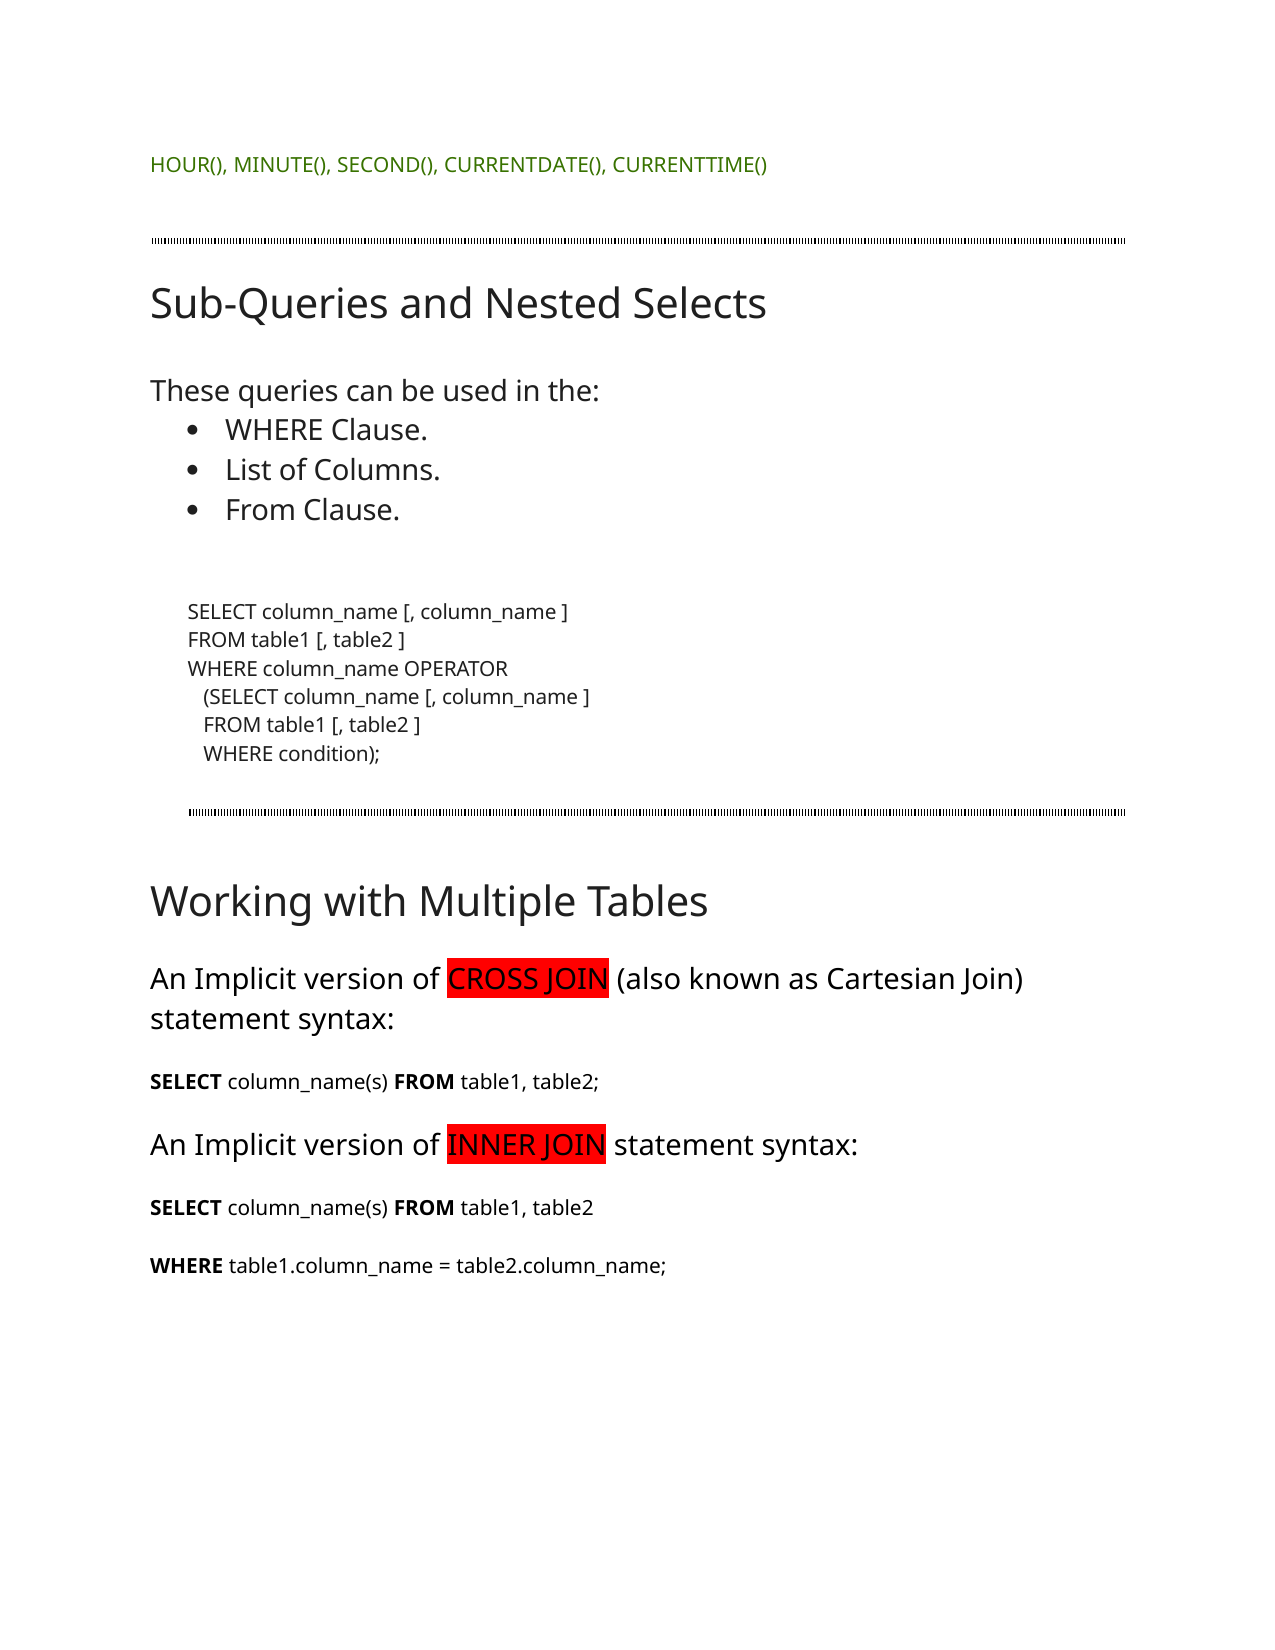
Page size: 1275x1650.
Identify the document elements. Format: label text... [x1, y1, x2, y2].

text These queries can be used in the: [150, 370, 1125, 410]
text Working with Multiple Tables [150, 872, 1125, 929]
text (SELECT column_name [, column_name ] [187, 682, 1125, 711]
text WHERE table1.column_name = table2.column_name; [150, 1251, 1125, 1279]
text An Implicit version of INNER JOIN statement syntax: [150, 1124, 447, 1164]
text FROM table1 [, table2 ] [187, 711, 1125, 739]
text SELECT column_name [, column_name ] [187, 597, 1125, 625]
text An Implicit version of INNER JOIN statement syntax: [606, 1124, 1125, 1164]
list From Clause. [187, 489, 1125, 529]
text HOUR(), MINUTE(), SECOND(), CURRENTDATE(), CURRENTTIME() [150, 150, 1125, 178]
text SELECT column_name(s) FROM table1, table2; [150, 1067, 1125, 1095]
text WHERE column_name OPERATOR [187, 654, 1125, 682]
text WHERE condition); [187, 739, 1125, 767]
text FROM table1 [, table2 ] [187, 625, 1125, 654]
list WHERE Clause. [187, 410, 1125, 449]
text Sub-Queries and Nested Selects [150, 273, 1125, 330]
text An Implicit version of CROSS JOIN (also known as Cartesian Join) statement syntax: [150, 958, 1125, 1038]
text SELECT column_name(s) FROM table1, table2 [150, 1193, 1125, 1222]
list List of Columns. [187, 449, 1125, 489]
